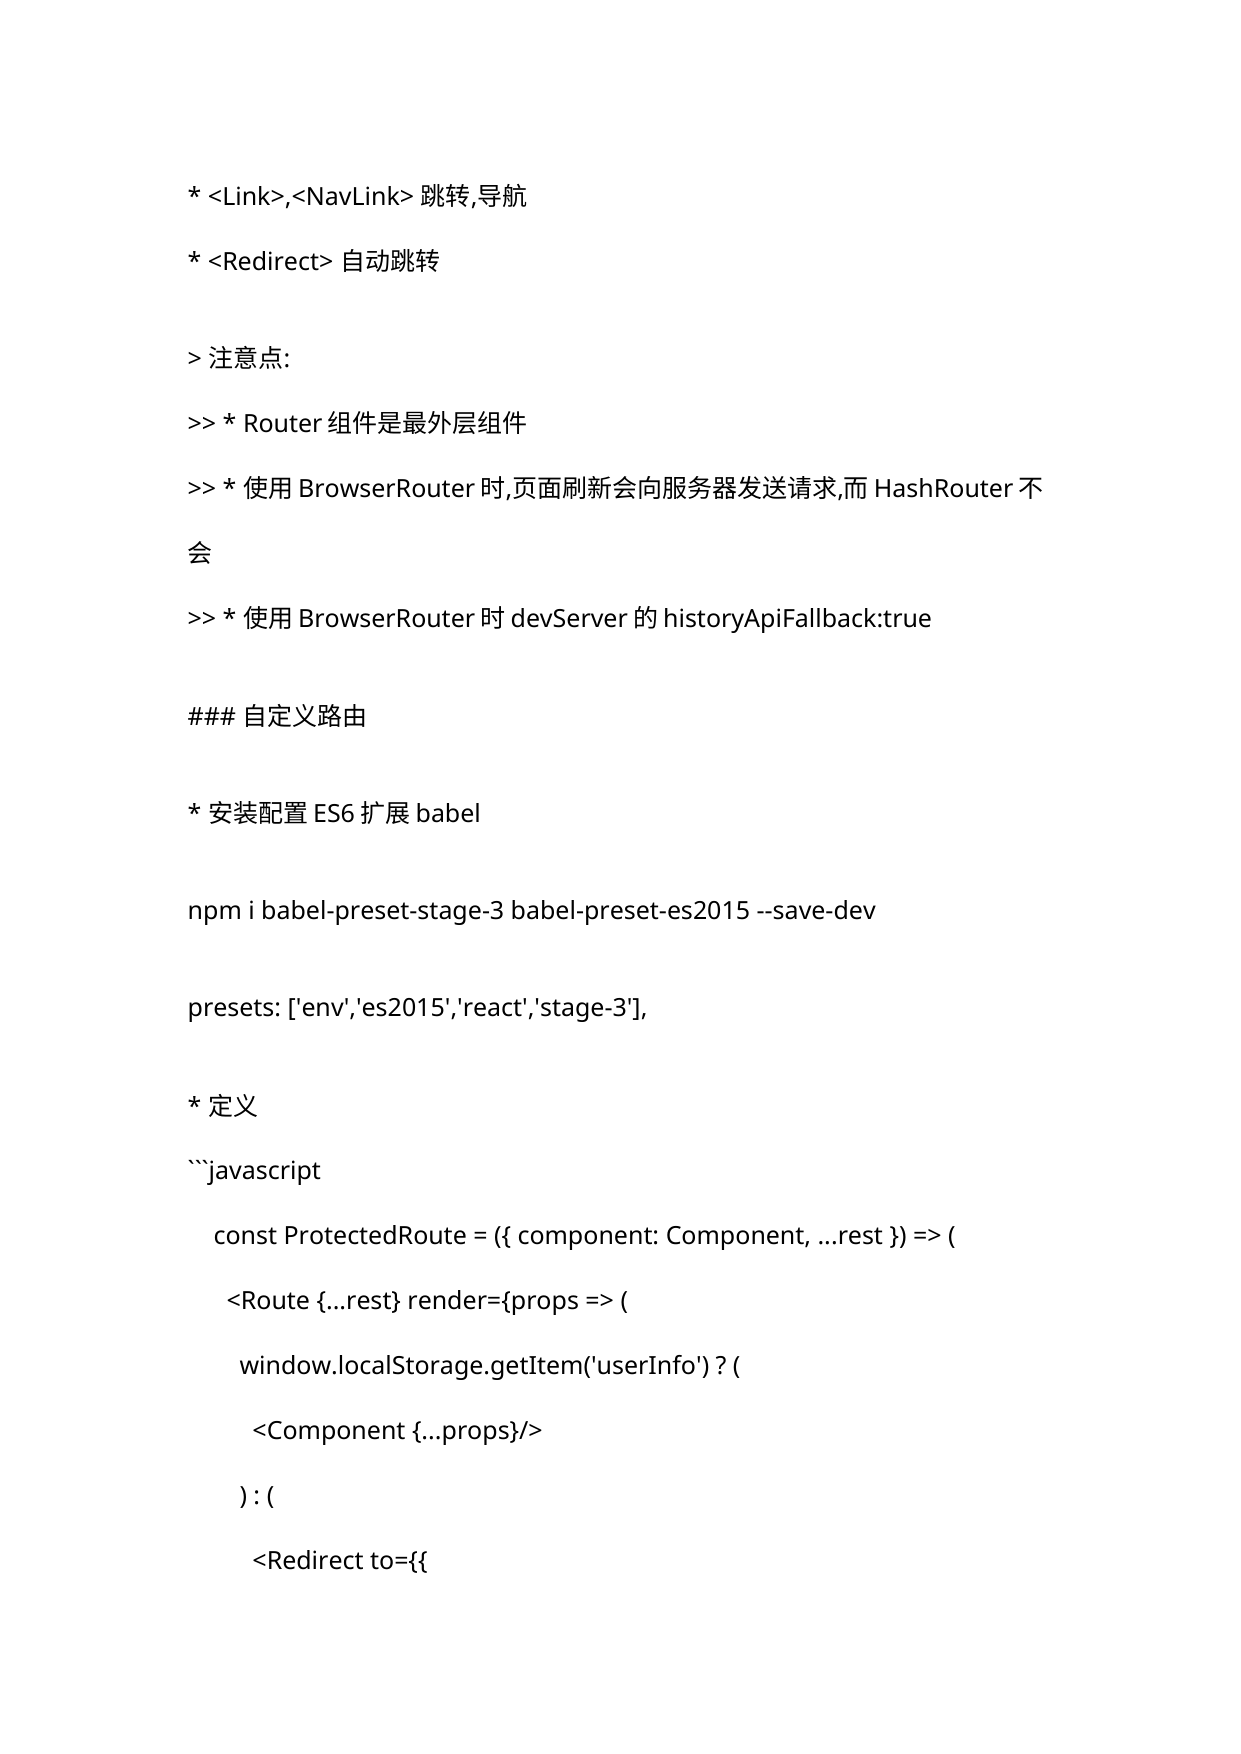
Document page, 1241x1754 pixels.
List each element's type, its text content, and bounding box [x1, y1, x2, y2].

text <Component {...props}/> [187, 1397, 1053, 1462]
text npm i babel-preset-stage-3 babel-preset-es2015 --save-dev [187, 877, 1053, 942]
text ```javascript [187, 1137, 1053, 1202]
text >> * 使用BrowserRouter时,页面刷新会向服务器发送请求,而HashRouter不会 [187, 454, 1053, 584]
text > 注意点: [187, 324, 1053, 389]
text const ProtectedRoute = ({ component: Component, ...rest }) => ( [187, 1202, 1053, 1267]
text window.localStorage.getItem('userInfo') ? ( [187, 1332, 1053, 1397]
text ) : ( [187, 1462, 1053, 1527]
text presets: ['env','es2015','react','stage-3'], [187, 974, 1053, 1039]
text * 定义 [187, 1072, 1053, 1137]
text >> * Router组件是最外层组件 [187, 389, 1053, 454]
text >> * 使用BrowserRouter时devServer的historyApiFallback:true [187, 584, 1053, 649]
text * 安装配置ES6扩展 babel [187, 779, 1053, 844]
text <Redirect to={{ [187, 1527, 1053, 1592]
text ### 自定义路由 [187, 682, 1053, 747]
text * <Redirect> 自动跳转 [187, 227, 1053, 292]
text * <Link>,<NavLink> 跳转,导航 [187, 162, 1053, 227]
text <Route {...rest} render={props => ( [187, 1267, 1053, 1332]
